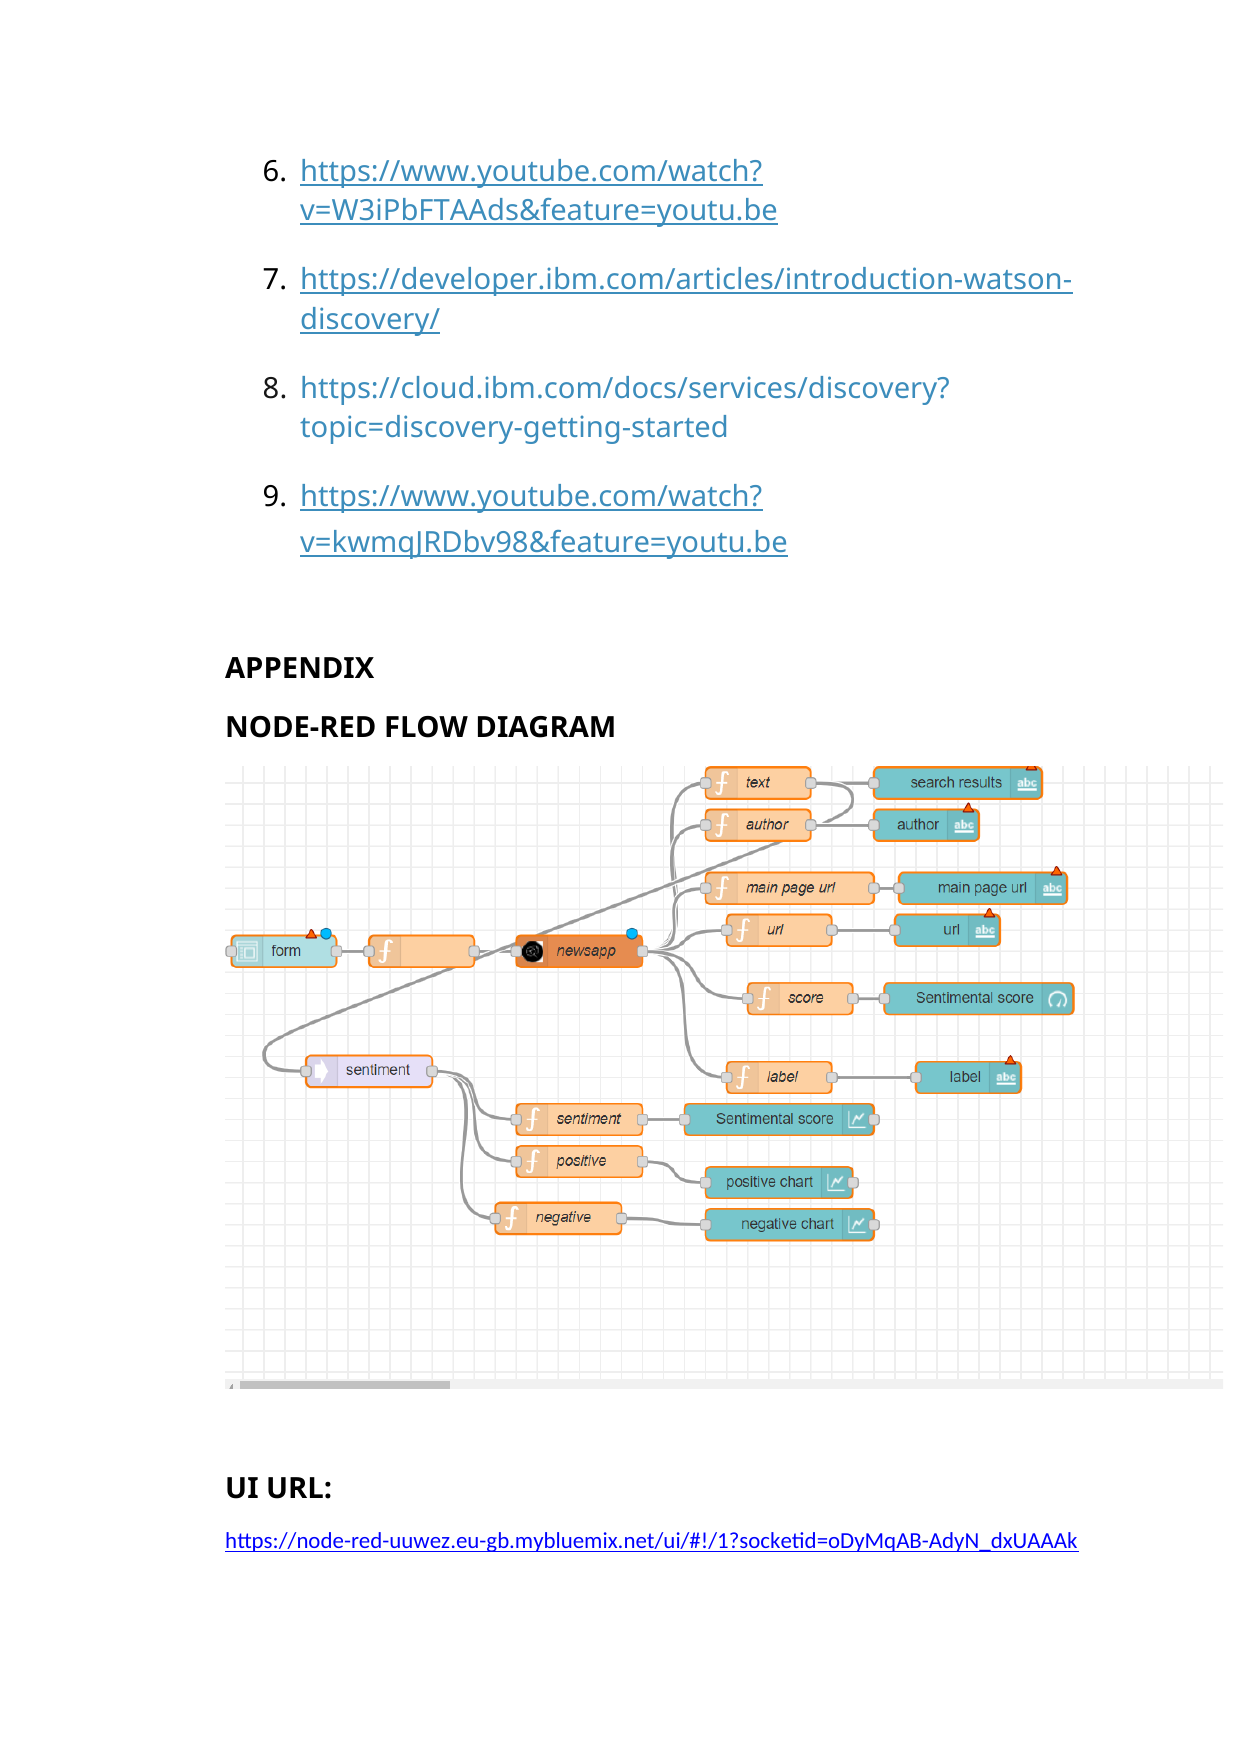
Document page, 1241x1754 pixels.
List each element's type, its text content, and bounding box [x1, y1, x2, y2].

text APPENDIX [225, 647, 1090, 687]
list https://developer.ibm.com/articles/introduction-watson-discovery/ [262, 258, 1090, 338]
list https://www.youtube.com/watch?v=kwmqJRDbv98&feature=youtu.be [262, 476, 1090, 561]
text https://node-red-uuwez.eu-gb.mybluemix.net/ui/#!/1?socketid=oDyMqAB-AdyN_dxUAAAk [225, 1526, 1090, 1554]
list https://cloud.ibm.com/docs/services/discovery?topic=discovery-getting-started [729, 367, 1090, 446]
text UI URL: [225, 1467, 1090, 1507]
picture [225, 766, 1224, 1389]
text NODE-RED FLOW DIAGRAM [225, 707, 1090, 746]
list https://www.youtube.com/watch?v=W3iPbFTAAds&feature=youtu.be [763, 150, 1090, 229]
